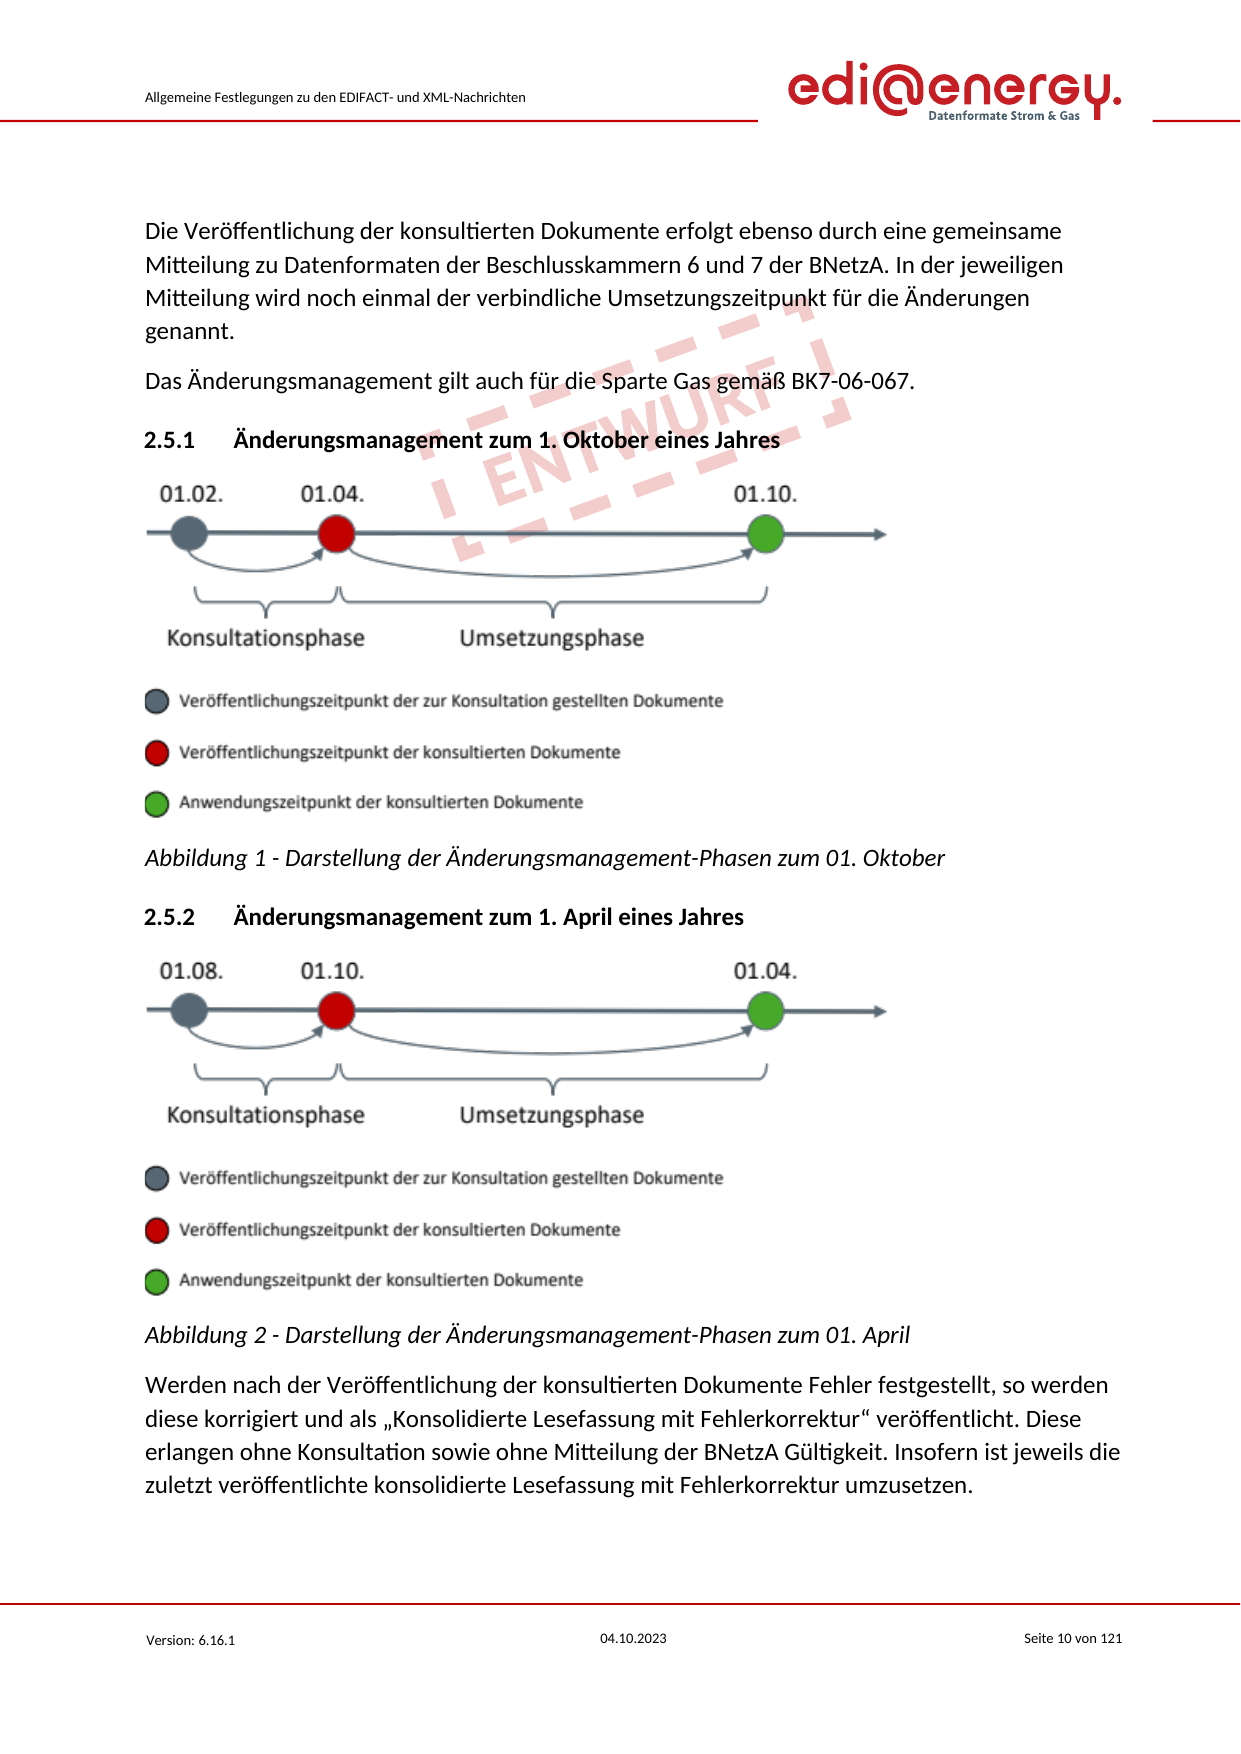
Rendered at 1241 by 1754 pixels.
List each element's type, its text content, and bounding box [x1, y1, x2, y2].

subtitle Änderungsmanagement zum 1. Oktober eines Jahres [143, 421, 1122, 454]
text Werden nach der Veröffentlichung der konsultierten Dokumente Fehler festgestellt, so werden diese korrigiert und als „Konsolidierte Lesefassung mit Fehlerkorrektur“ veröffentlicht. Diese erlangen ohne Konsultation sowie ohne Mitteilung der BNetzA Gültigkeit. Insofern ist jeweils die zuletzt veröffentlichte konsolidierte Lesefassung mit Fehlerkorrektur umzusetzen. [145, 1367, 1122, 1500]
subtitle Änderungsmanagement zum 1. April eines Jahres [143, 898, 1122, 931]
text Die Veröffentlichung der konsultierten Dokumente erfolgt ebenso durch eine gemeinsame Mitteilung zu Datenformaten der Beschlusskammern 6 und 7 der BNetzA. In der jeweiligen Mitteilung wird noch einmal der verbindliche Umsetzungszeitpunkt für die Änderungen genannt. [145, 213, 1122, 346]
text Das Änderungsmanagement gilt auch für die Sparte Gas gemäß BK7-06-067. [145, 363, 1122, 396]
